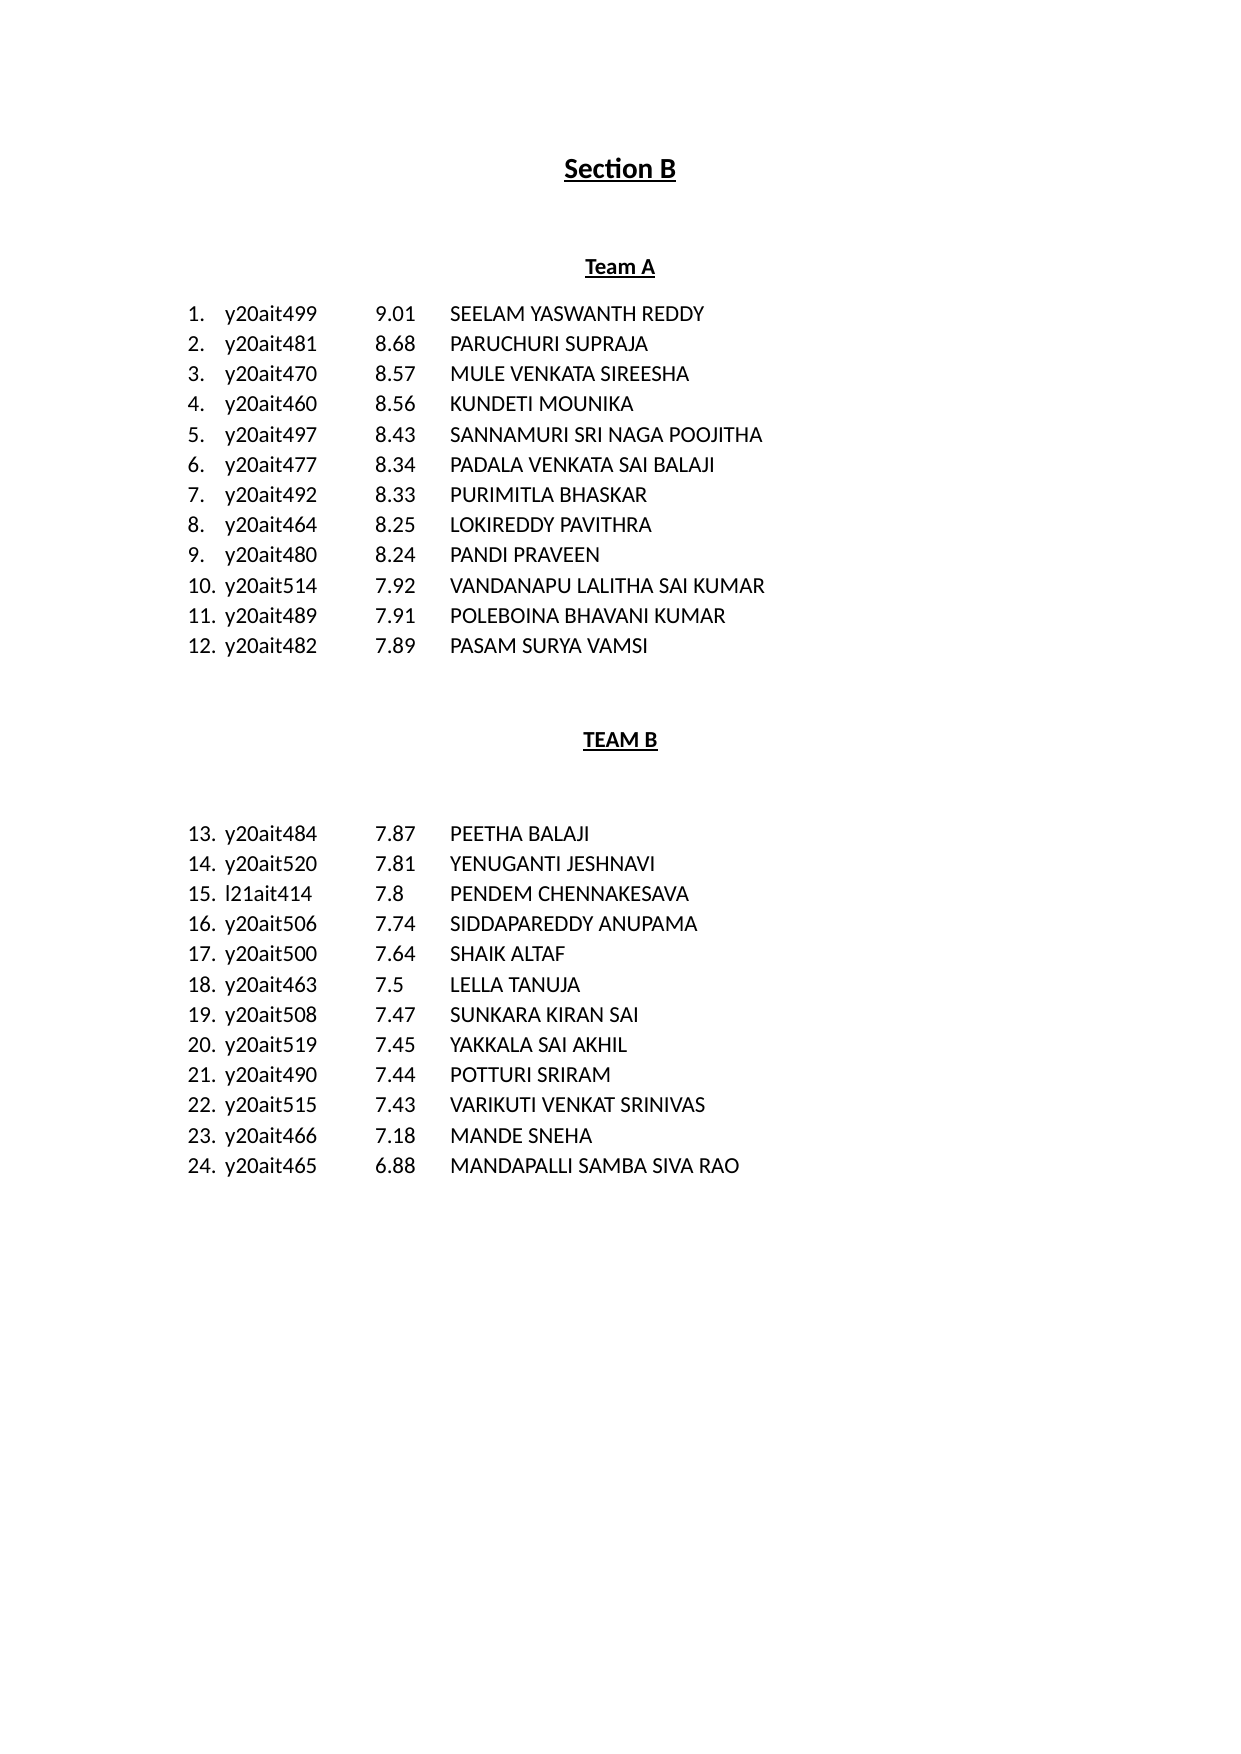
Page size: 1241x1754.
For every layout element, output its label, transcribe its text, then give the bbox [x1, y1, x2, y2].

list y20ait506 7.74 SIDDAPAREDDY ANUPAMA [187, 909, 1090, 937]
list y20ait515 7.43 VARIKUTI VENKAT SRINIVAS [187, 1091, 1090, 1118]
list y20ait519 7.45 YAKKALA SAI AKHIL [187, 1030, 1090, 1058]
list y20ait477 8.34 PADALA VENKATA SAI BALAJI [187, 450, 1090, 478]
text Section B [150, 150, 1090, 186]
list y20ait464 8.25 LOKIREDDY PAVITHRA [187, 510, 1090, 538]
list y20ait500 7.64 SHAIK ALTAF [187, 939, 1090, 967]
list y20ait497 8.43 SANNAMURI SRI NAGA POOJITHA [187, 420, 1090, 448]
list y20ait470 8.57 MULE VENKATA SIREESHA [187, 359, 1090, 387]
list y20ait520 7.81 YENUGANTI JESHNAVI [187, 849, 1090, 877]
list y20ait492 8.33 PURIMITLA BHASKAR [187, 480, 1090, 508]
list y20ait490 7.44 POTTURI SRIRAM [187, 1060, 1090, 1088]
list y20ait465 6.88 MANDAPALLI SAMBA SIVA RAO [187, 1151, 1090, 1179]
list y20ait514 7.92 VANDANAPU LALITHA SAI KUMAR [187, 571, 1090, 599]
text TEAM B [150, 725, 1090, 753]
list y20ait484 7.87 PEETHA BALAJI [187, 819, 1090, 847]
list y20ait460 8.56 KUNDETI MOUNIKA [187, 389, 1090, 417]
list y20ait499 9.01 SEELAM YASWANTH REDDY [187, 299, 1090, 327]
list y20ait508 7.47 SUNKARA KIRAN SAI [187, 1000, 1090, 1028]
list y20ait466 7.18 MANDE SNEHA [187, 1121, 1090, 1149]
list y20ait480 8.24 PANDI PRAVEEN [187, 541, 1090, 568]
list y20ait482 7.89 PASAM SURYA VAMSI [187, 631, 1090, 659]
list l21ait414 7.8 PENDEM CHENNAKESAVA [187, 879, 1090, 907]
list y20ait463 7.5 LELLA TANUJA [187, 970, 1090, 998]
list y20ait489 7.91 POLEBOINA BHAVANI KUMAR [187, 601, 1090, 629]
text Team A [150, 252, 1090, 280]
list y20ait481 8.68 PARUCHURI SUPRAJA [187, 329, 1090, 357]
